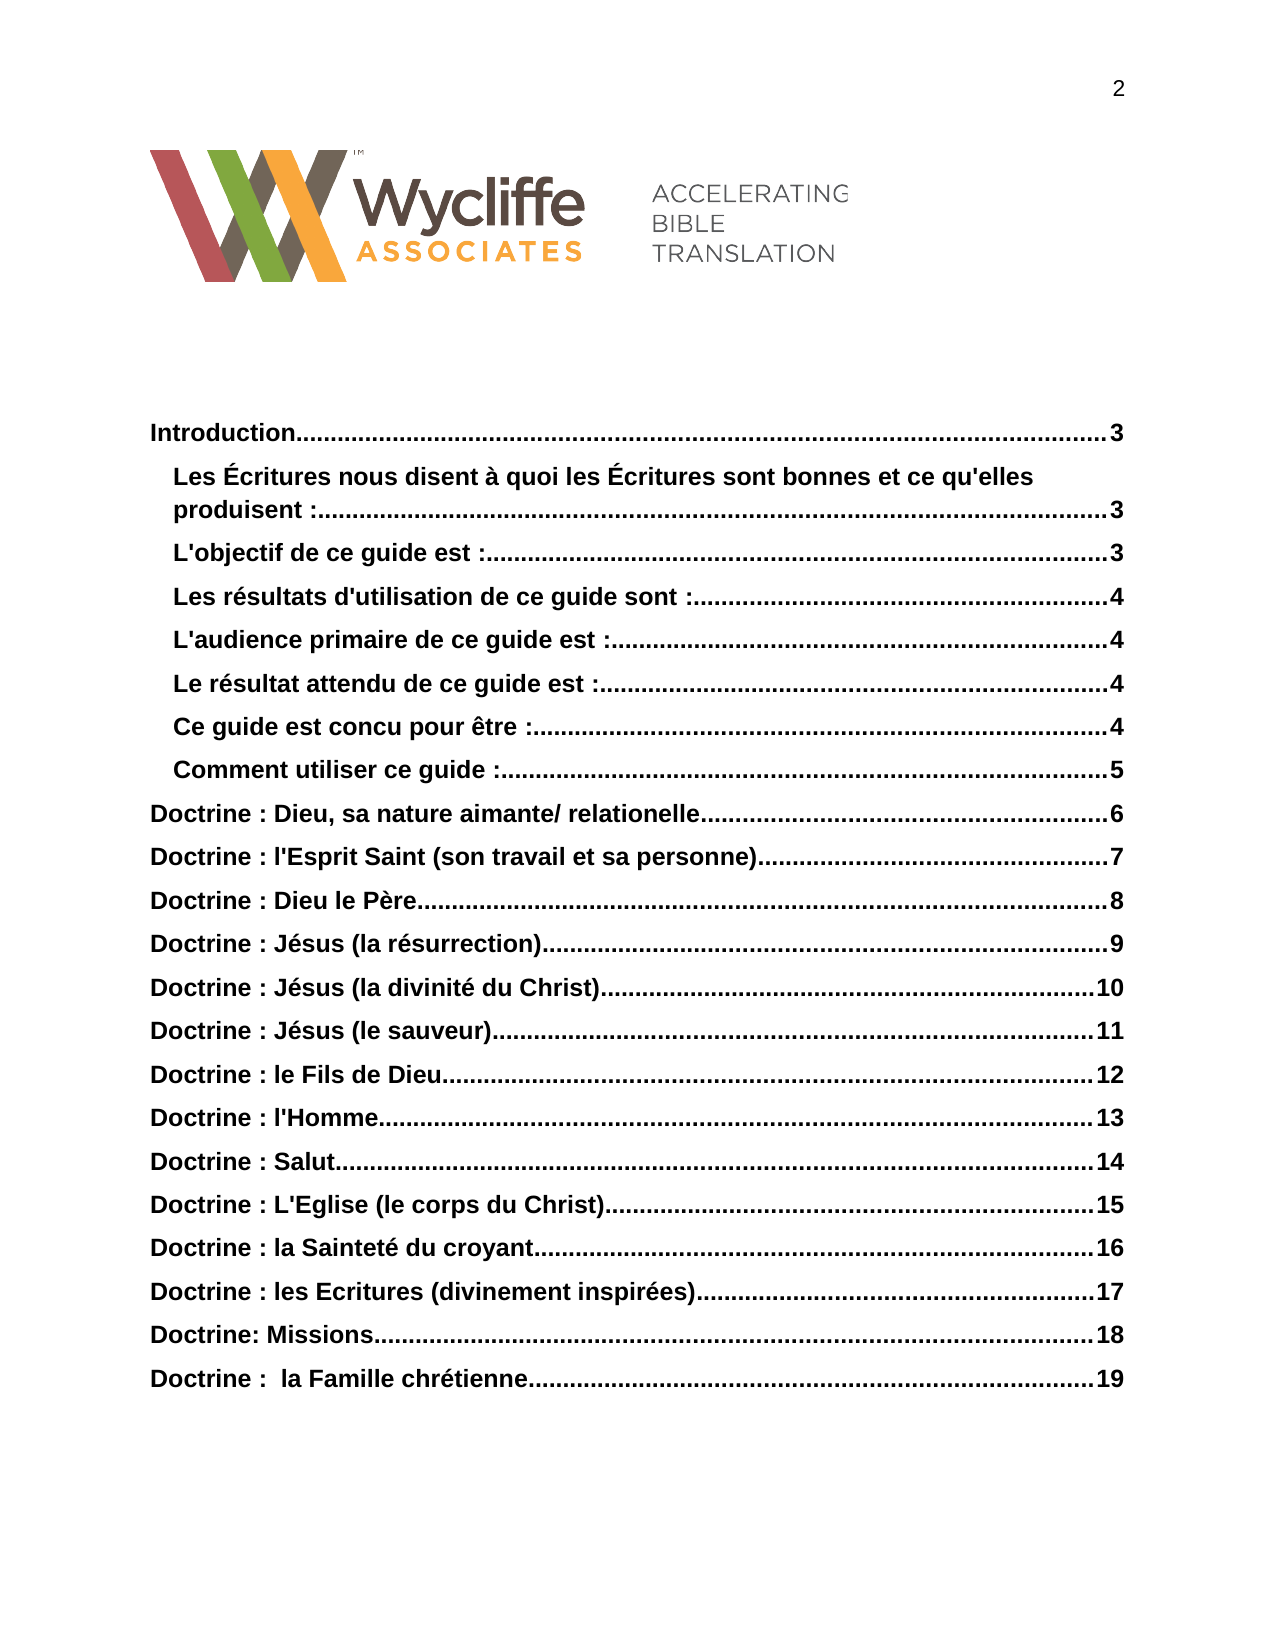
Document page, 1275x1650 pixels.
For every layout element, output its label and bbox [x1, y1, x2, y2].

picture [150, 150, 848, 282]
